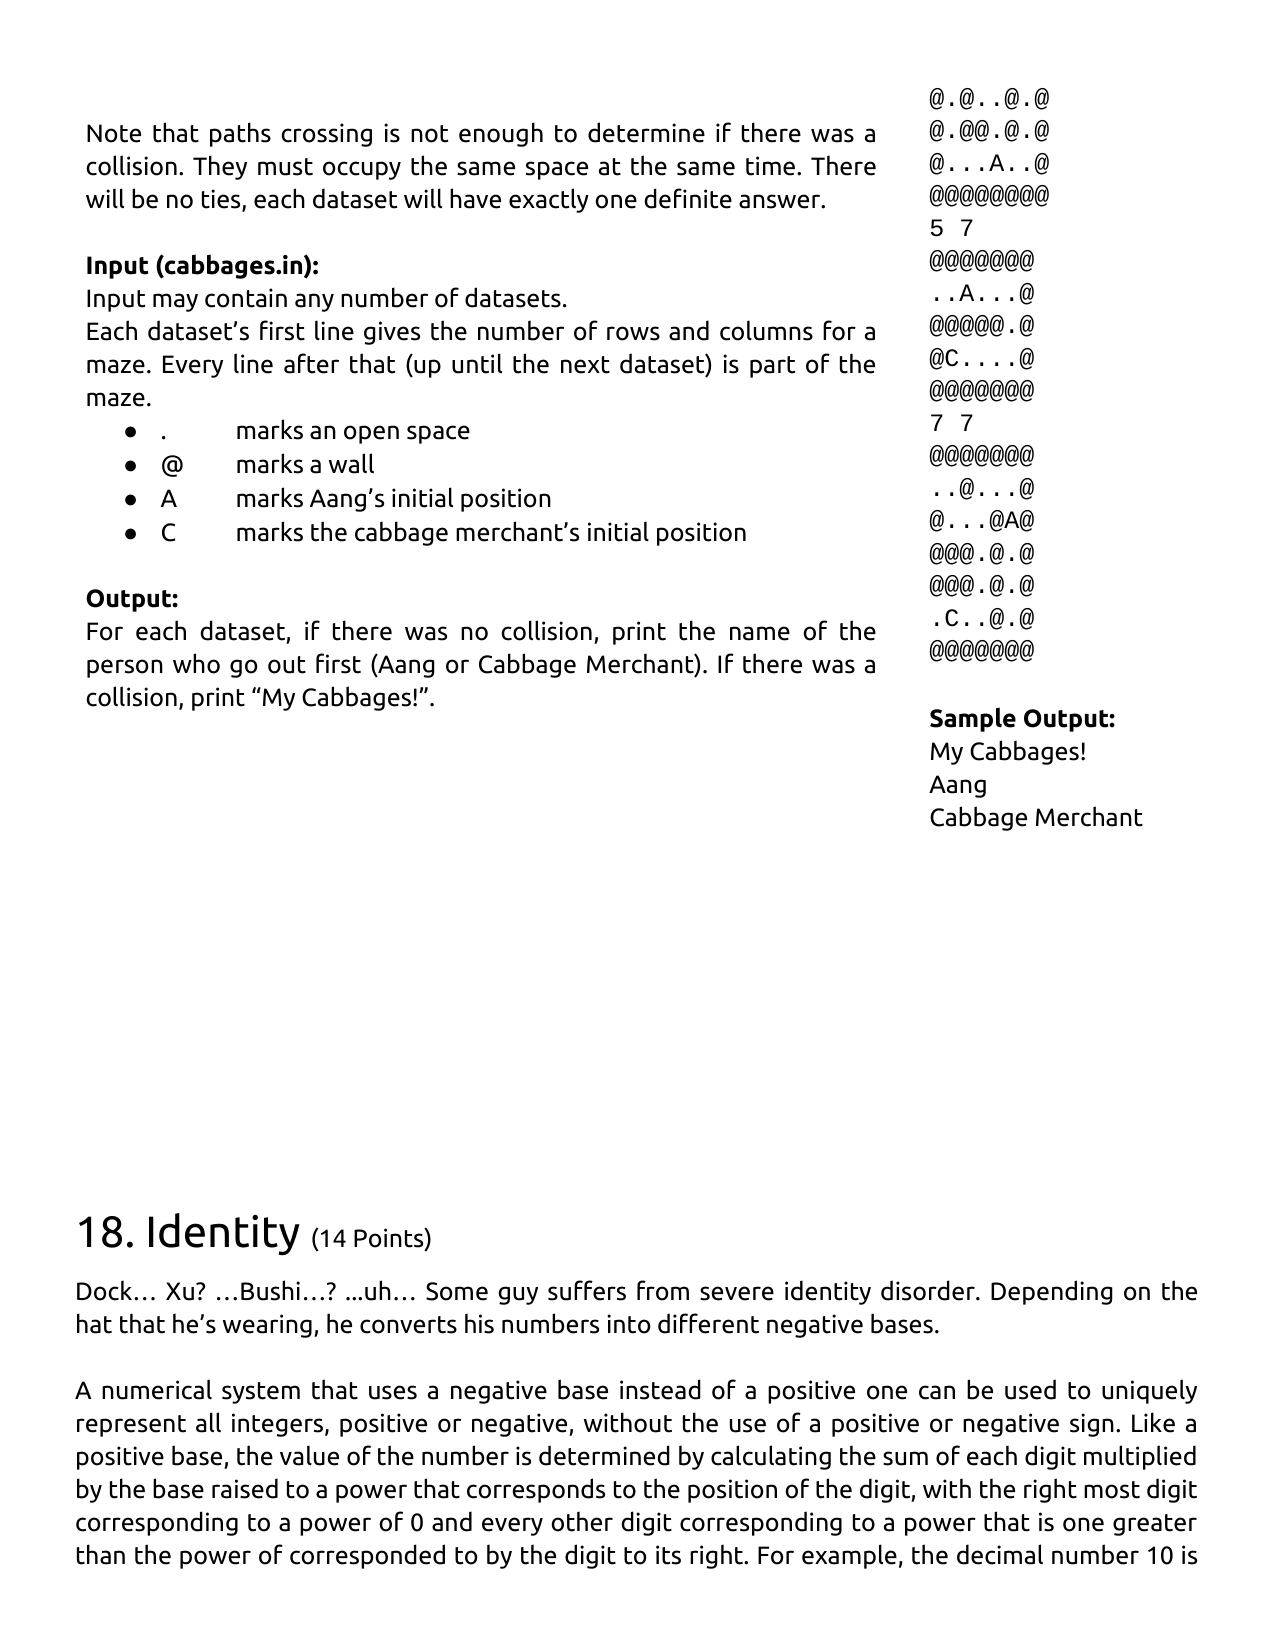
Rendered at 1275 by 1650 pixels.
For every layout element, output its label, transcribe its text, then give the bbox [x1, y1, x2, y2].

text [75, 1375, 1200, 1569]
text 18. Identity (14 Points) [75, 1205, 1200, 1255]
text Dock… Xu? …Bushi…? ...uh… Some guy suffers from severe identity disorder. Depending on the hat that he’s wearing, he converts his numbers into different negative bases. [75, 1276, 1200, 1338]
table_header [889, 75, 1200, 875]
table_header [75, 75, 889, 875]
